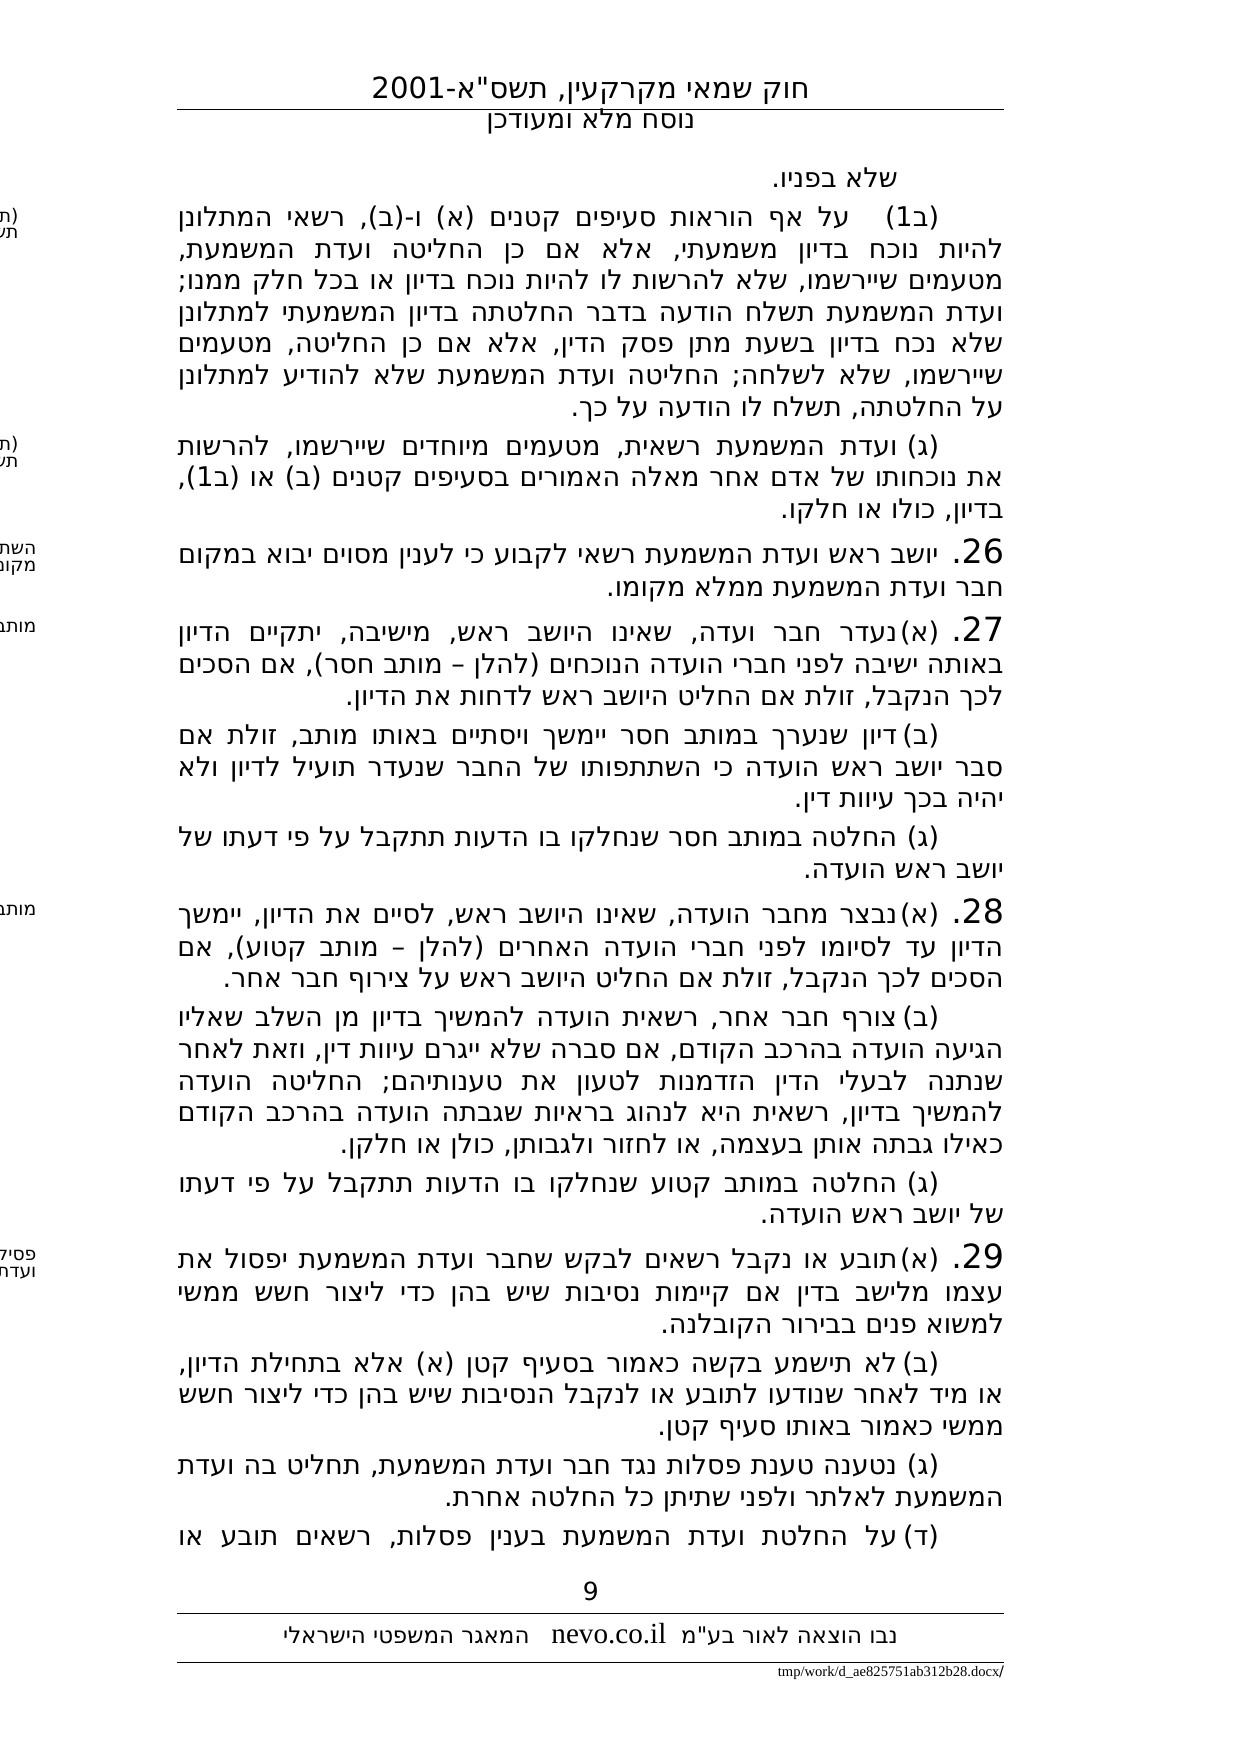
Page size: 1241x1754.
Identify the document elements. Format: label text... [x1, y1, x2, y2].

text (ב) לא תישמע בקשה כאמור בסעיף קטן (א) אלא בתחילת הדיון, או מיד לאחר שנודעו לתובע או לנקבל הנסיבות שיש בהן כדי ליצור חשש ממשי כאמור באותו סעיף קטן. [177, 1347, 1004, 1442]
text (ג) נטענה טענת פסלות נגד חבר ועדת המשמעת, תחליט בה ועדת המשמעת לאלתר ולפני שתיתן כל החלטה אחרת. [177, 1449, 1004, 1512]
text 28. (א) נבצר מחבר הועדה, שאינו היושב ראש, לסיים את הדיון, יימשך הדיון עד לסיומו לפני חברי הועדה האחרים (להלן – מותב קטוע), אם הסכים לכך הנקבל, זולת אם החליט היושב ראש על צירוף חבר אחר. [177, 892, 1004, 994]
text (ג) החלטה במותב קטוע שנחלקו בו הדעות תתקבל על פי דעתו של יושב ראש הועדה. [177, 1167, 1004, 1230]
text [177, 1520, 1004, 1552]
text 27. (א) נעדר חבר ועדה, שאינו היושב ראש, מישיבה, יתקיים הדיון באותה ישיבה לפני חברי הועדה הנוכחים (להלן – מותב חסר), אם הסכים לכך הנקבל, זולת אם החליט היושב ראש לדחות את הדיון. [177, 610, 1004, 712]
text 29. (א) תובע או נקבל רשאים לבקש שחבר ועדת המשמעת יפסול את עצמו מלישב בדין אם קיימות נסיבות שיש בהן כדי ליצור חשש ממשי למשוא פנים בבירור הקובלנה. [177, 1238, 1004, 1340]
text (ג) החלטה במותב חסר שנחלקו בו הדעות תתקבל על פי דעתו של יושב ראש הועדה. [177, 822, 1004, 885]
text 26. יושב ראש ועדת המשמעת רשאי לקבוע כי לענין מסוים יבוא במקום חבר ועדת המשמעת ממלא מקומו. [177, 532, 1004, 602]
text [177, 162, 898, 194]
text (ב1) על אף הוראות סעיפים קטנים (א) ו-(ב), רשאי המתלונן להיות נוכח בדיון משמעתי, אלא אם כן החליטה ועדת המשמעת, מטעמים שיירשמו, שלא להרשות לו להיות נוכח בדיון או בכל חלק ממנו; ועדת המשמעת תשלח הודעה בדבר החלטתה בדיון המשמעתי למתלונן שלא נכח בדיון בשעת מתן פסק הדין, אלא אם כן החליטה, מטעמים שיירשמו, שלא לשלחה; החליטה ועדת המשמעת שלא להודיע למתלונן על החלטתה, תשלח לו הודעה על כך. [177, 201, 1004, 422]
text (ב) דיון שנערך במותב חסר יימשך ויסתיים באותו מותב, זולת אם סבר יושב ראש הועדה כי השתתפותו של החבר שנעדר תועיל לדיון ולא יהיה בכך עיוות דין. [177, 719, 1004, 814]
text (ג) ועדת המשמעת רשאית, מטעמים מיוחדים שיירשמו, להרשות את נוכחותו של אדם אחר מאלה האמורים בסעיפים קטנים (ב) או (ב1), בדיון, כולו או חלקו. [177, 430, 1004, 524]
text (ב) צורף חבר אחר, רשאית הועדה להמשיך בדיון מן השלב שאליו הגיעה הועדה בהרכב הקודם, אם סברה שלא ייגרם עיוות דין, וזאת לאחר שנתנה לבעלי הדין הזדמנות לטעון את טענותיהם; החליטה הועדה להמשיך בדיון, רשאית היא לנהוג בראיות שגבתה הועדה בהרכב הקודם כאילו גבתה אותן בעצמה, או לחזור ולגבותן, כולן או חלקן. [177, 1002, 1004, 1159]
